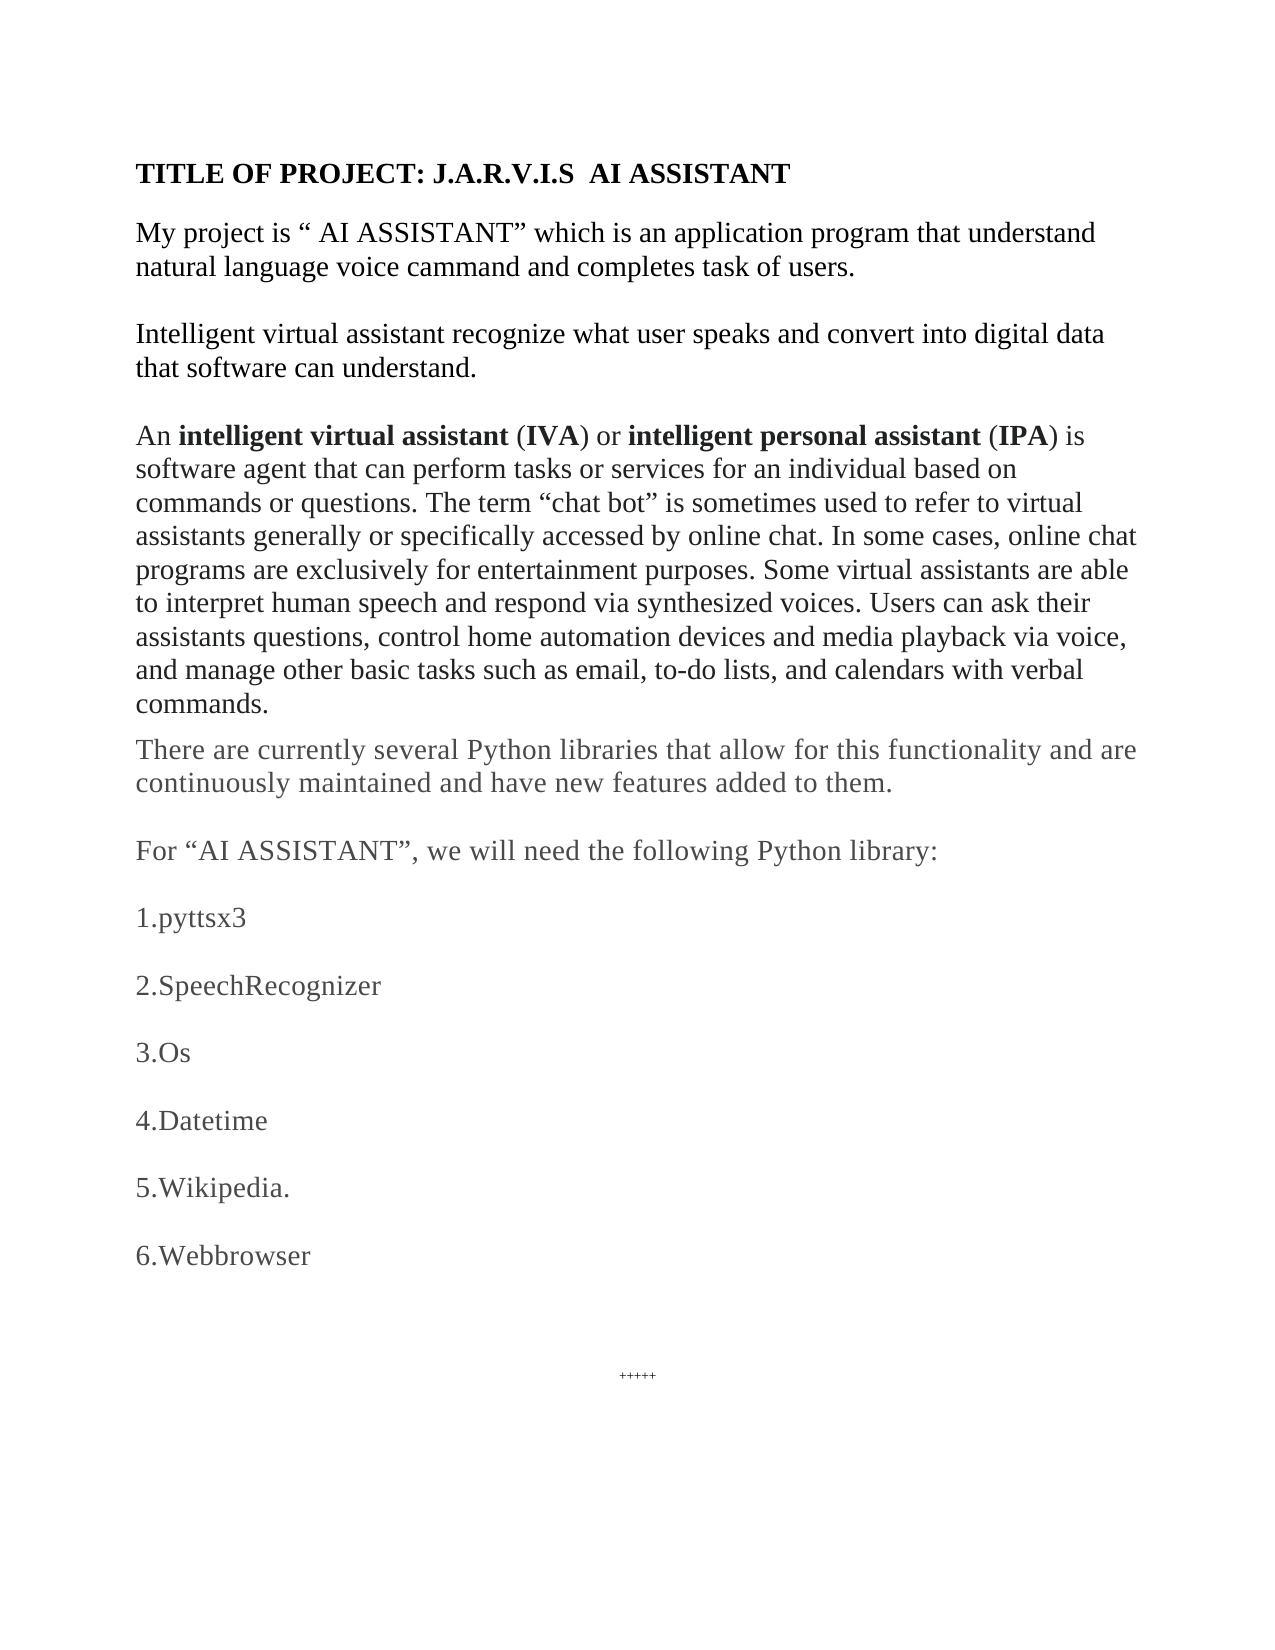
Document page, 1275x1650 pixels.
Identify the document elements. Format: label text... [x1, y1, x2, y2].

text 6.Webbrowser [135, 1238, 1139, 1272]
text +++++ [135, 1357, 1139, 1383]
text 5.Wikipedia. [135, 1171, 1139, 1204]
text 3.Os [135, 1036, 1139, 1069]
text 4.Datetime [135, 1103, 1139, 1137]
text My project is “ AI ASSISTANT” which is an application program that understand natural language voice cammand and completes task of users. [135, 216, 1139, 283]
text 2.SpeechRecognizer [135, 968, 1139, 1002]
text There are currently several Python libraries that allow for this functionality and are continuously maintained and have new features added to them. [135, 732, 1139, 799]
text 1.pyttsx3 [135, 901, 1139, 934]
text Intelligent virtual assistant recognize what user speaks and convert into digital data that software can understand. [135, 317, 1139, 384]
text An intelligent virtual assistant (IVA) or intelligent personal assistant (IPA) is software agent that can perform tasks or services for an individual based on commands or questions. The term “chat bot” is sometimes used to refer to virtual assistants generally or specifically accessed by online chat. In some cases, online chat programs are exclusively for entertainment purposes. Some virtual assistants are able to interpret human speech and respond via synthesized voices. Users can ask their assistants questions, control home automation devices and media playback via voice, and manage other basic tasks such as email, to-do lists, and calendars with verbal commands. [135, 418, 1139, 719]
text TITLE OF PROJECT: J.A.R.V.I.S AI ASSISTANT [135, 156, 1139, 190]
text For “AI ASSISTANT”, we will need the following Python library: [135, 833, 1139, 867]
